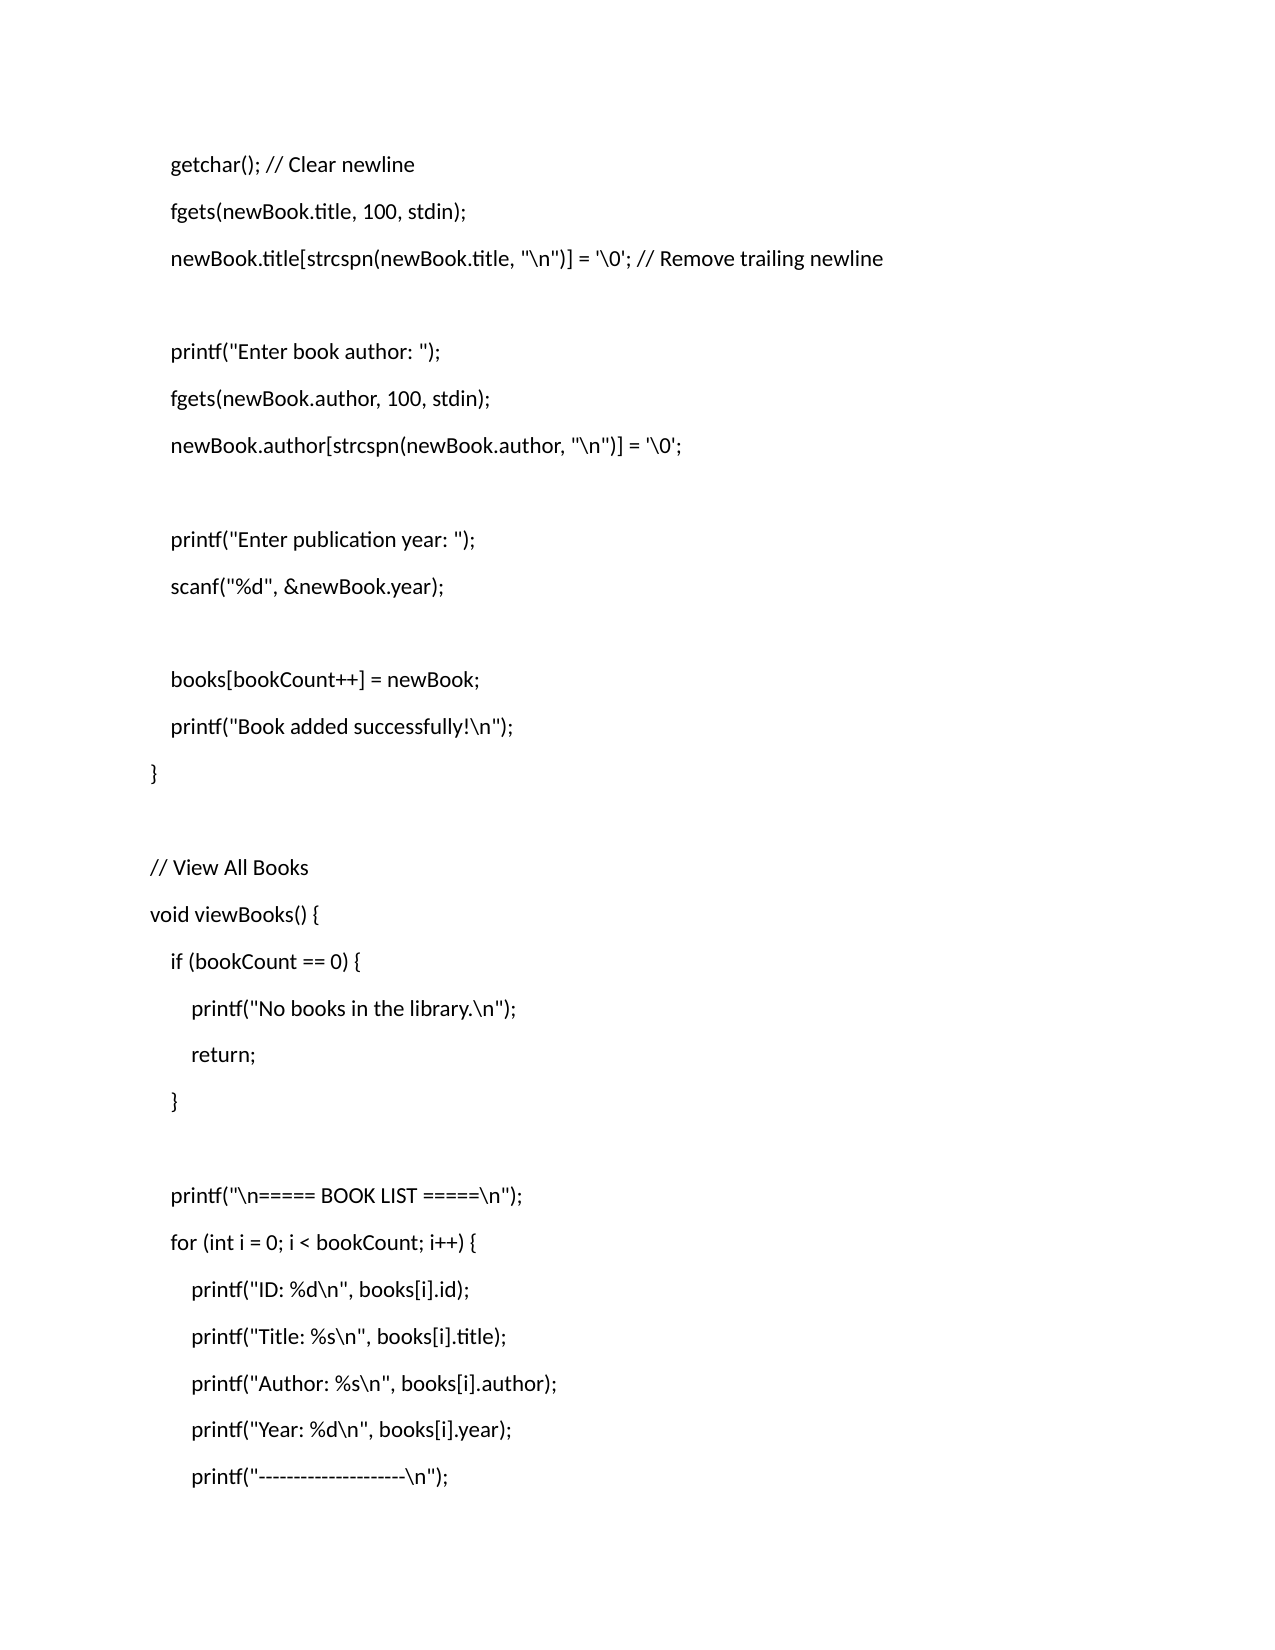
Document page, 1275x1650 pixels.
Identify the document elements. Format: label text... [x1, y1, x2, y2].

text printf("Year: %d\n", books[i].year); [150, 1416, 1125, 1444]
text } [150, 759, 1125, 787]
text } [150, 1087, 1125, 1116]
text return; [150, 1041, 1125, 1069]
text for (int i = 0; i < bookCount; i++) { [150, 1228, 1125, 1256]
text scanf("%d", &newBook.year); [150, 572, 1125, 600]
text newBook.title[strcspn(newBook.title, "\n")] = '\0'; // Remove trailing newline [150, 244, 1125, 272]
text printf("Enter publication year: "); [150, 525, 1125, 553]
text printf("\n===== BOOK LIST =====\n"); [150, 1181, 1125, 1209]
text printf("Enter book author: "); [150, 337, 1125, 366]
text printf("Author: %s\n", books[i].author); [150, 1369, 1125, 1397]
text fgets(newBook.author, 100, stdin); [150, 384, 1125, 412]
text printf("Title: %s\n", books[i].title); [150, 1322, 1125, 1350]
text if (bookCount == 0) { [150, 947, 1125, 975]
text books[bookCount++] = newBook; [150, 666, 1125, 694]
text printf("ID: %d\n", books[i].id); [150, 1275, 1125, 1303]
text void viewBooks() { [150, 900, 1125, 928]
text fgets(newBook.title, 100, stdin); [150, 197, 1125, 225]
text printf("No books in the library.\n"); [150, 994, 1125, 1022]
text // View All Books [150, 853, 1125, 881]
text printf("Book added successfully!\n"); [150, 712, 1125, 741]
text getchar(); // Clear newline [150, 150, 1125, 178]
text printf("---------------------\n"); [150, 1462, 1125, 1491]
text newBook.author[strcspn(newBook.author, "\n")] = '\0'; [150, 431, 1125, 459]
